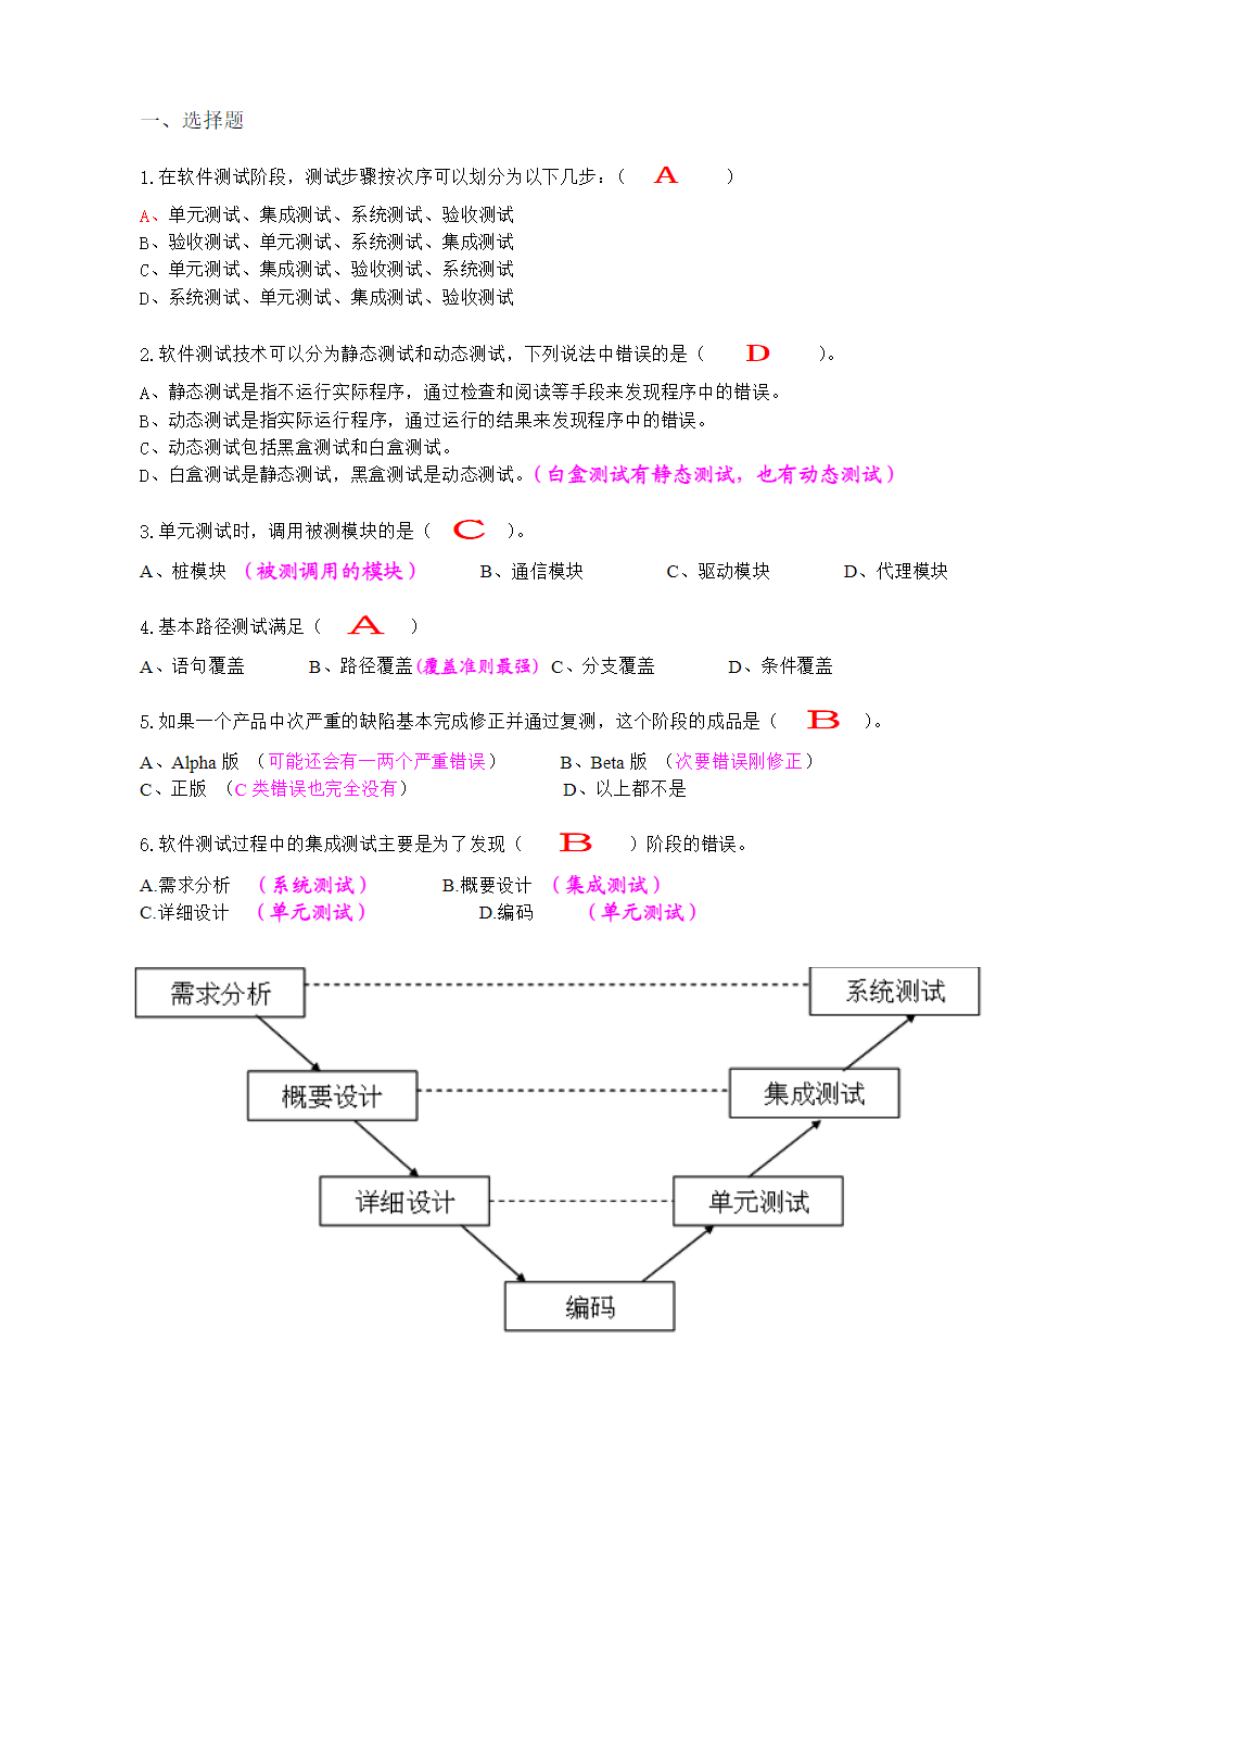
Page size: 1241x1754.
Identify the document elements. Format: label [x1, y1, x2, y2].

picture [118, 967, 984, 1339]
picture [118, 97, 983, 924]
